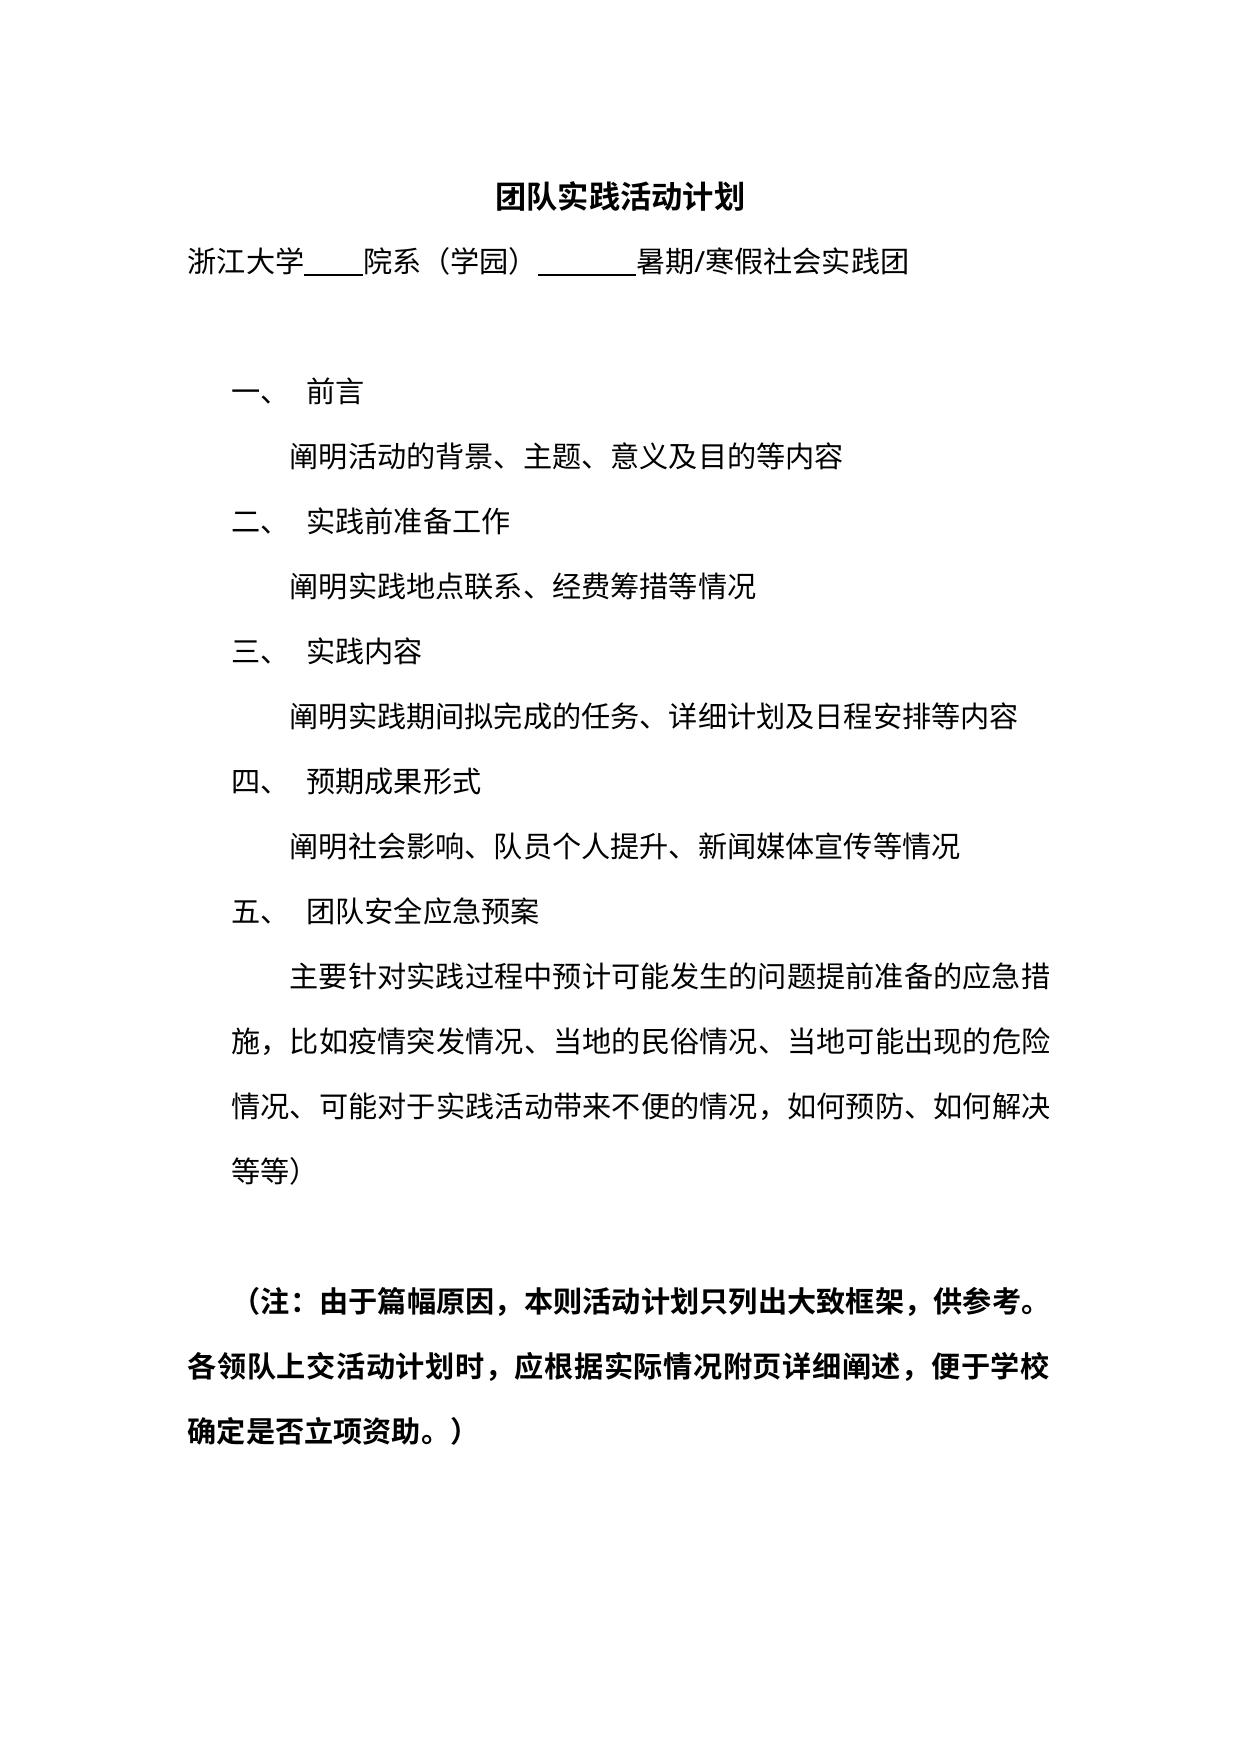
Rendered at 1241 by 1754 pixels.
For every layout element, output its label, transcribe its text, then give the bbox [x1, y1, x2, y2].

text 阐明实践地点联系、经费筹措等情况 [231, 552, 1053, 617]
text 浙江大学 院系（学园） 暑期/寒假社会实践团 [187, 227, 1053, 292]
list 实践内容 [231, 617, 1053, 682]
list 预期成果形式 [231, 747, 1053, 812]
list 实践前准备工作 [231, 487, 1053, 552]
text 阐明活动的背景、主题、意义及目的等内容 [187, 422, 1053, 487]
text （注：由于篇幅原因，本则活动计划只列出大致框架，供参考。各领队上交活动计划时，应根据实际情况附页详细阐述，便于学校确定是否立项资助。） [187, 1267, 1053, 1462]
list 团队安全应急预案 [231, 877, 1053, 942]
list 前言 [231, 357, 1053, 422]
text 主要针对实践过程中预计可能发生的问题提前准备的应急措施，比如疫情突发情况、当地的民俗情况、当地可能出现的危险情况、可能对于实践活动带来不便的情况，如何预防、如何解决等等） [231, 942, 1053, 1202]
text 团队实践活动计划 [187, 162, 1053, 227]
text 阐明社会影响、队员个人提升、新闻媒体宣传等情况 [231, 812, 1053, 877]
text 阐明实践期间拟完成的任务、详细计划及日程安排等内容 [231, 682, 1053, 747]
